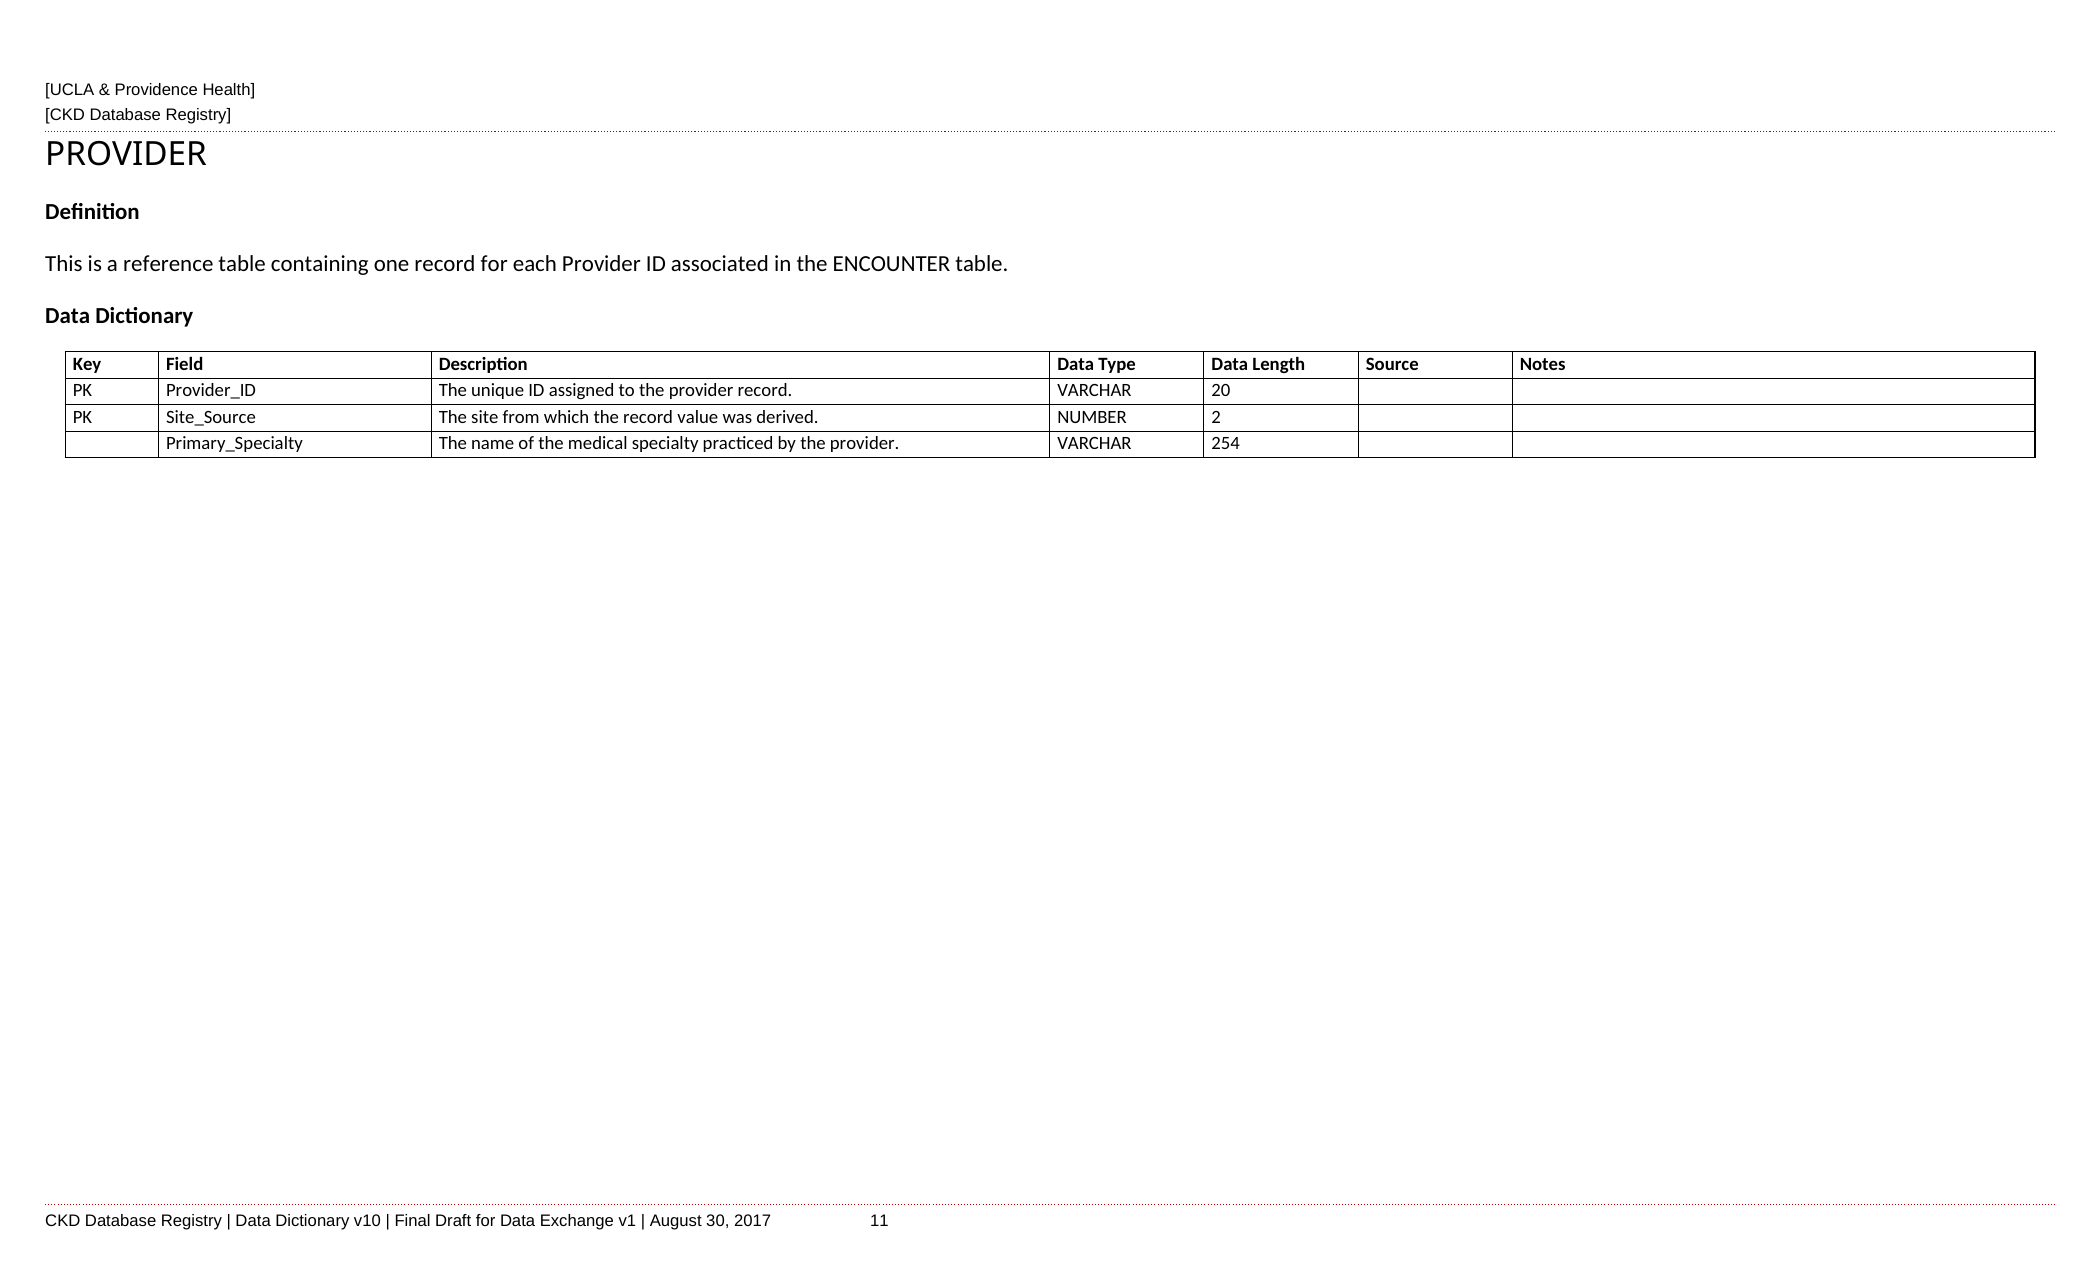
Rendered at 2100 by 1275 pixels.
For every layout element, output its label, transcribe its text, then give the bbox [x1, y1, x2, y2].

table_cell [1359, 432, 1512, 457]
text This is a reference table containing one record for each Provider ID associated in the ENCOUNTER table. [45, 247, 2055, 278]
table_header Source [1359, 352, 1512, 378]
table_cell PK [66, 379, 158, 404]
table_cell [1513, 405, 2034, 431]
subtitle PROVIDER [45, 132, 2055, 174]
table_cell Provider_ID [159, 379, 431, 404]
table_header Notes [1513, 352, 2034, 378]
table_cell PK [66, 405, 158, 431]
table_cell [66, 432, 158, 457]
table_cell Primary_Specialty [159, 432, 431, 457]
table_cell [1513, 432, 2034, 457]
table_cell [1359, 405, 1512, 431]
table_cell 254 [1204, 432, 1358, 457]
table_header Data Type [1050, 352, 1203, 378]
table_cell VARCHAR [1050, 379, 1203, 404]
table_header Data Length [1204, 352, 1358, 378]
table_cell VARCHAR [1050, 432, 1203, 457]
table_cell [1513, 379, 2034, 404]
table_cell [1359, 379, 1512, 404]
table_header Key [66, 352, 158, 378]
table_cell NUMBER [1050, 405, 1203, 431]
table_cell 2 [1204, 405, 1358, 431]
table_cell The unique ID assigned to the provider record. [432, 379, 1049, 404]
table_header Field [159, 352, 431, 378]
text Definition [45, 195, 2055, 226]
table_cell Site_Source [159, 405, 431, 431]
table_cell The site from which the record value was derived. [432, 405, 1049, 431]
table_header Description [432, 352, 1049, 378]
table_cell The name of the medical specialty practiced by the provider. [432, 432, 1049, 457]
text Data Dictionary [45, 299, 2055, 330]
table_cell 20 [1204, 379, 1358, 404]
